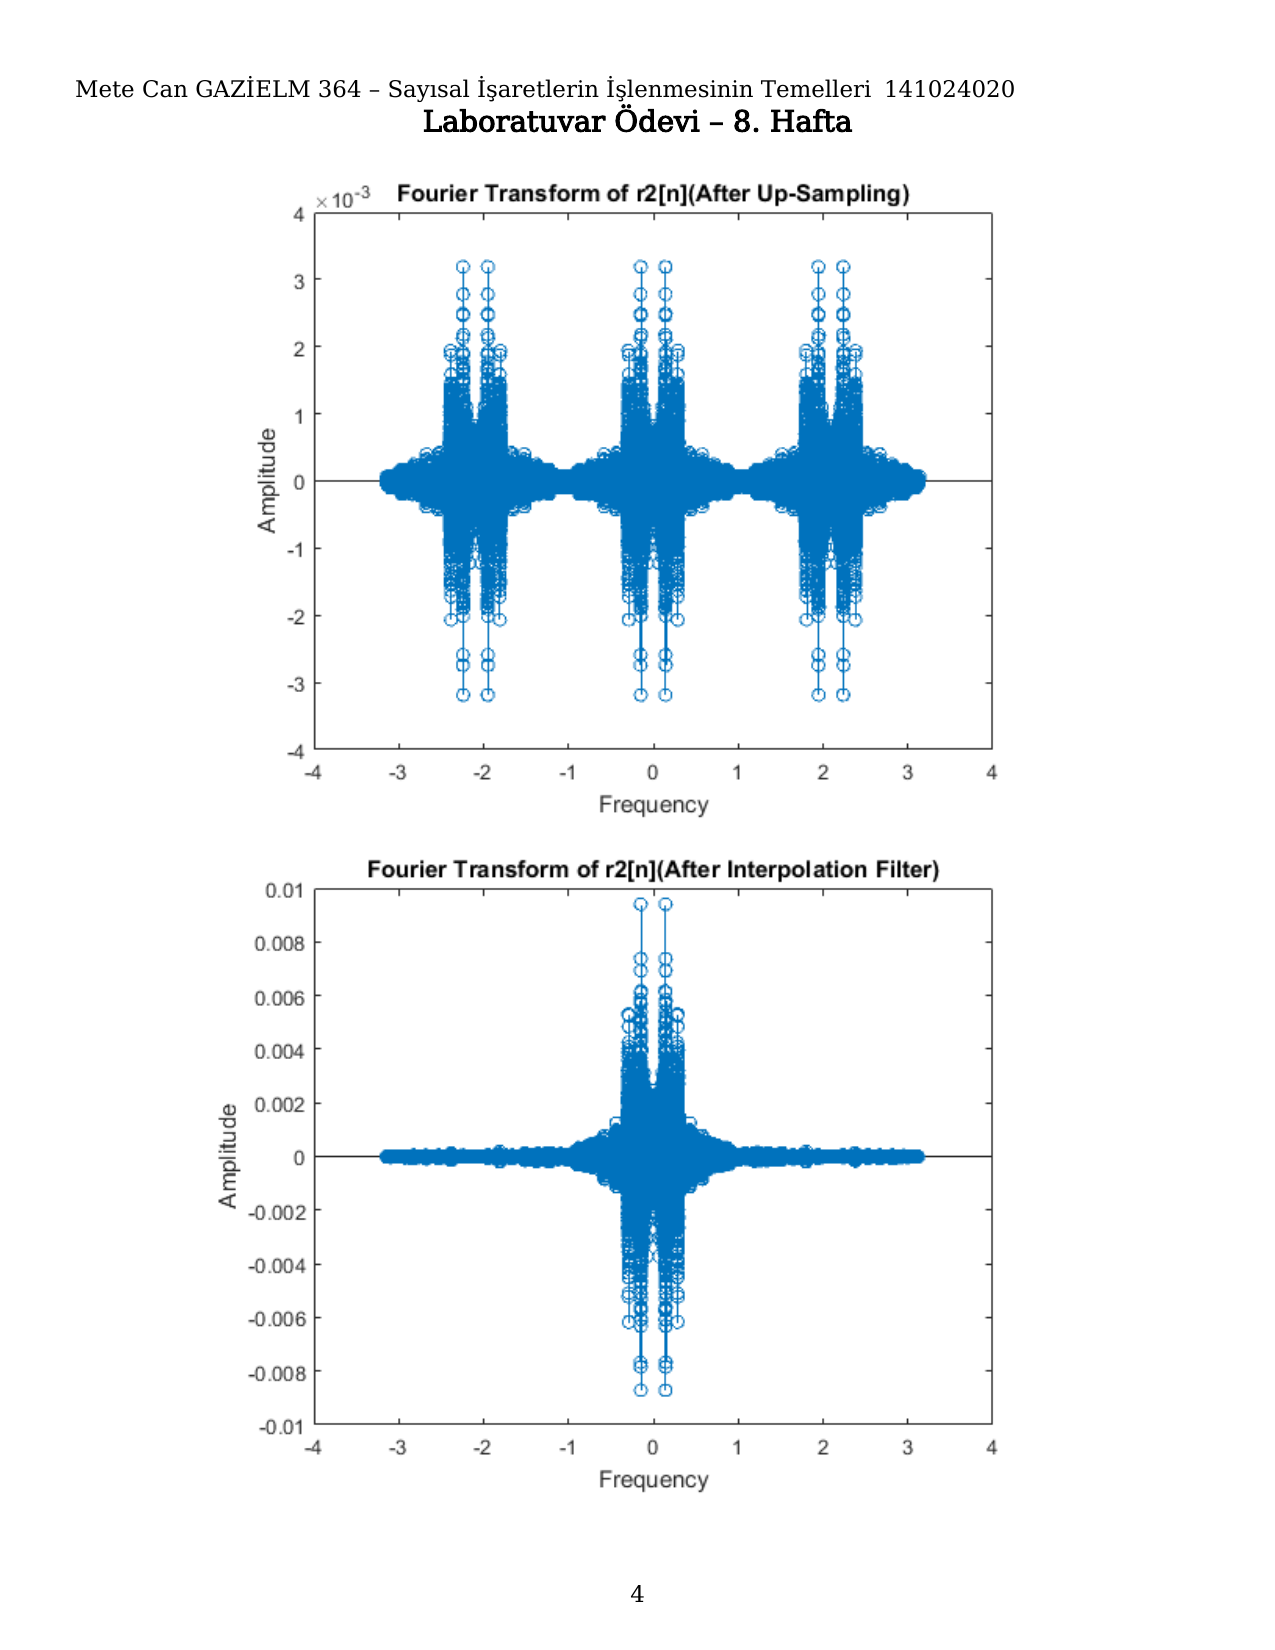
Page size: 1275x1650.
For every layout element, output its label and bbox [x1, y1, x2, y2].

picture [200, 840, 1075, 1497]
picture [200, 165, 1075, 822]
